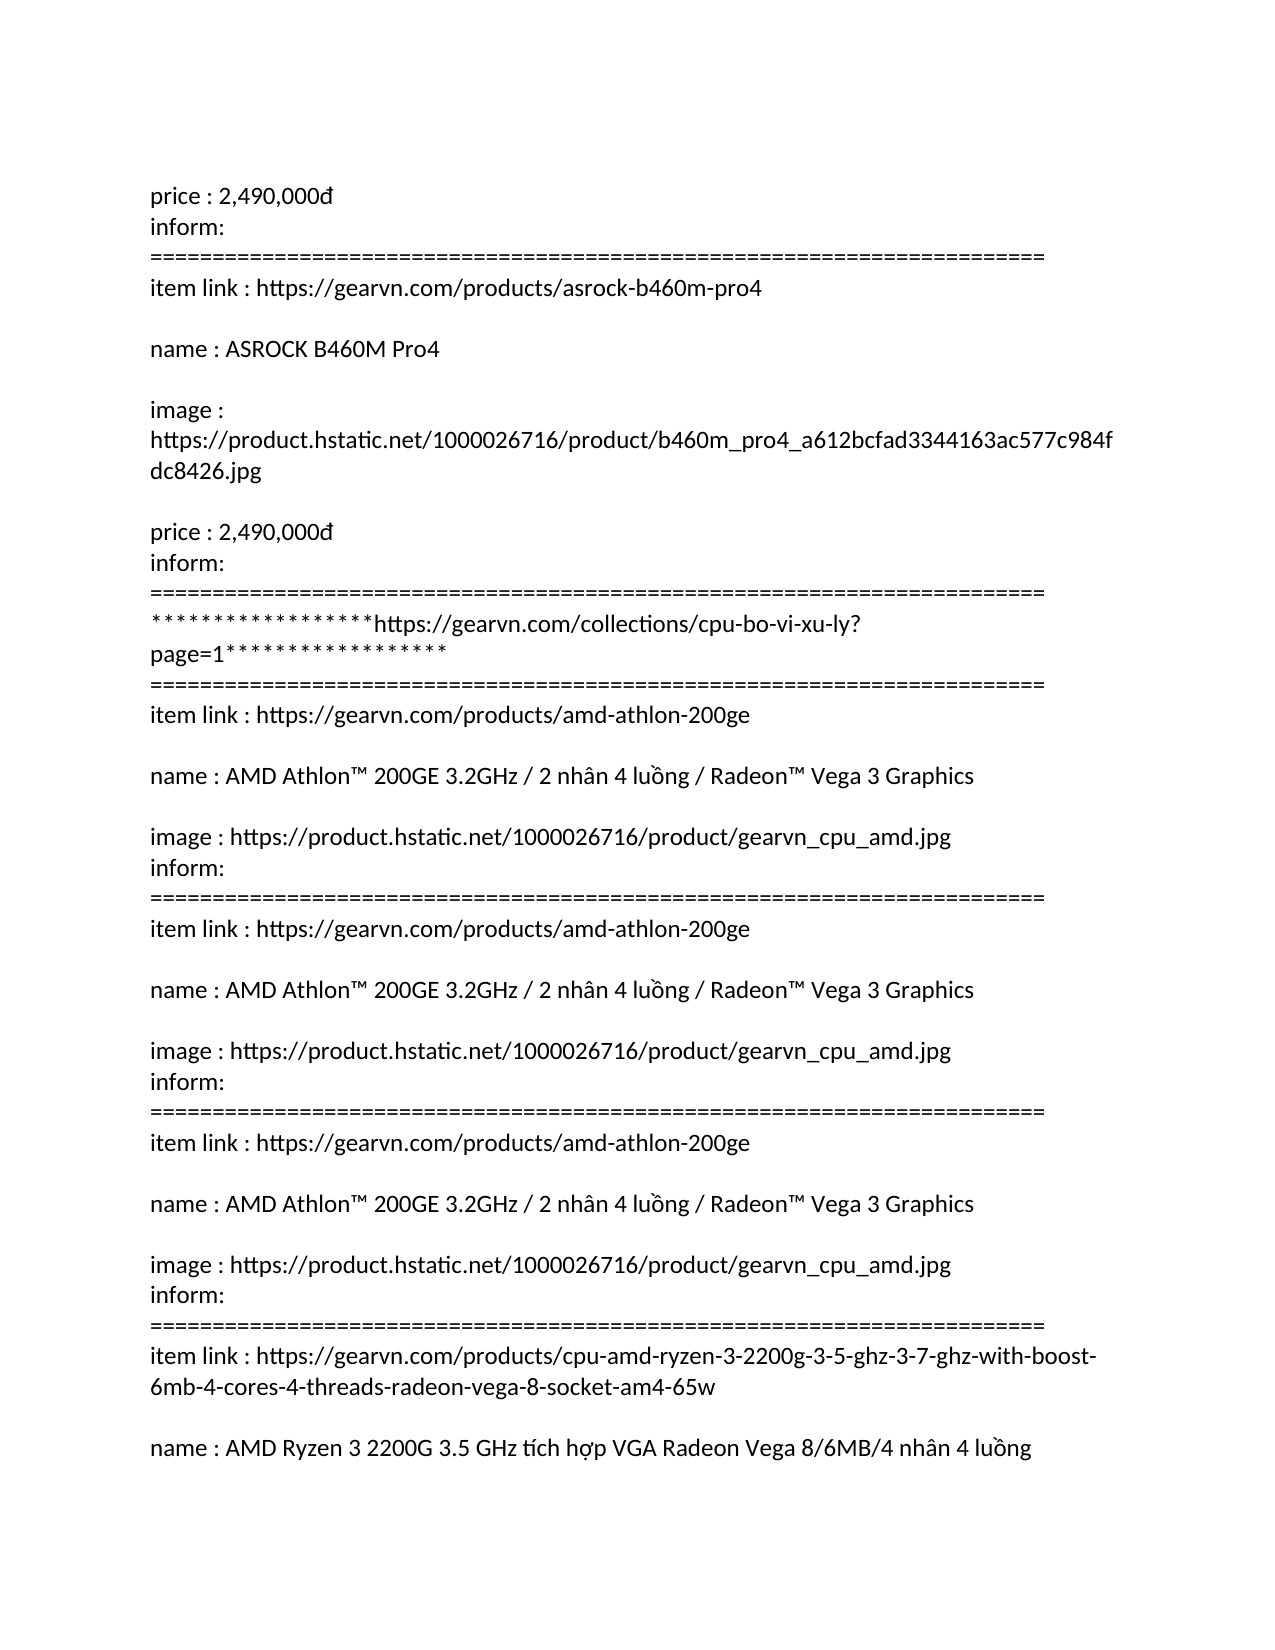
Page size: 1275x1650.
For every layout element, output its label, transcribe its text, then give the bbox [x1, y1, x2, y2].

text item link : https://gearvn.com/products/amd-athlon-200ge [150, 699, 1125, 730]
text ======================================================================== [150, 1310, 1125, 1340]
text image : https://product.hstatic.net/1000026716/product/gearvn_cpu_amd.jpg [150, 1249, 1125, 1279]
text inform: [150, 852, 1125, 882]
text ======================================================================== [150, 882, 1125, 913]
text name : ASROCK B460M Pro4 [150, 333, 1125, 364]
text ======================================================================== [150, 242, 1125, 272]
text image : https://product.hstatic.net/1000026716/product/gearvn_cpu_amd.jpg [150, 1035, 1125, 1066]
text name : AMD Athlon™ 200GE 3.2GHz / 2 nhân 4 luồng / Radeon™ Vega 3 Graphics [150, 1188, 1125, 1218]
text ======================================================================== [150, 577, 1125, 608]
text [150, 272, 1125, 303]
text inform: [150, 211, 1125, 242]
text inform: [150, 1279, 1125, 1310]
text price : 2,490,000đ [150, 181, 1125, 211]
text price : 2,490,000đ [150, 516, 1125, 547]
text item link : https://gearvn.com/products/amd-athlon-200ge [150, 1127, 1125, 1157]
text name : AMD Athlon™ 200GE 3.2GHz / 2 nhân 4 luồng / Radeon™ Vega 3 Graphics [150, 974, 1125, 1004]
text item link : https://gearvn.com/products/amd-athlon-200ge [150, 913, 1125, 943]
text ======================================================================== [150, 1096, 1125, 1127]
text image : https://product.hstatic.net/1000026716/product/b460m_pro4_a612bcfad3344163ac577c984fdc8426.jpg [150, 394, 1125, 486]
text ======================================================================== [150, 669, 1125, 699]
text inform: [150, 547, 1125, 577]
text inform: [150, 1066, 1125, 1096]
text name : AMD Athlon™ 200GE 3.2GHz / 2 nhân 4 luồng / Radeon™ Vega 3 Graphics [150, 760, 1125, 791]
text name : AMD Ryzen 3 2200G 3.5 GHz tích hợp VGA Radeon Vega 8/6MB/4 nhân 4 luồng [150, 1432, 1125, 1462]
text ******************https://gearvn.com/collections/cpu-bo-vi-xu-ly?page=1****************** [150, 608, 1125, 669]
text image : https://product.hstatic.net/1000026716/product/gearvn_cpu_amd.jpg [150, 821, 1125, 852]
text item link : https://gearvn.com/products/cpu-amd-ryzen-3-2200g-3-5-ghz-3-7-ghz-with-boost-6mb-4-cores-4-threads-radeon-vega-8-socket-am4-65w [150, 1340, 1125, 1401]
